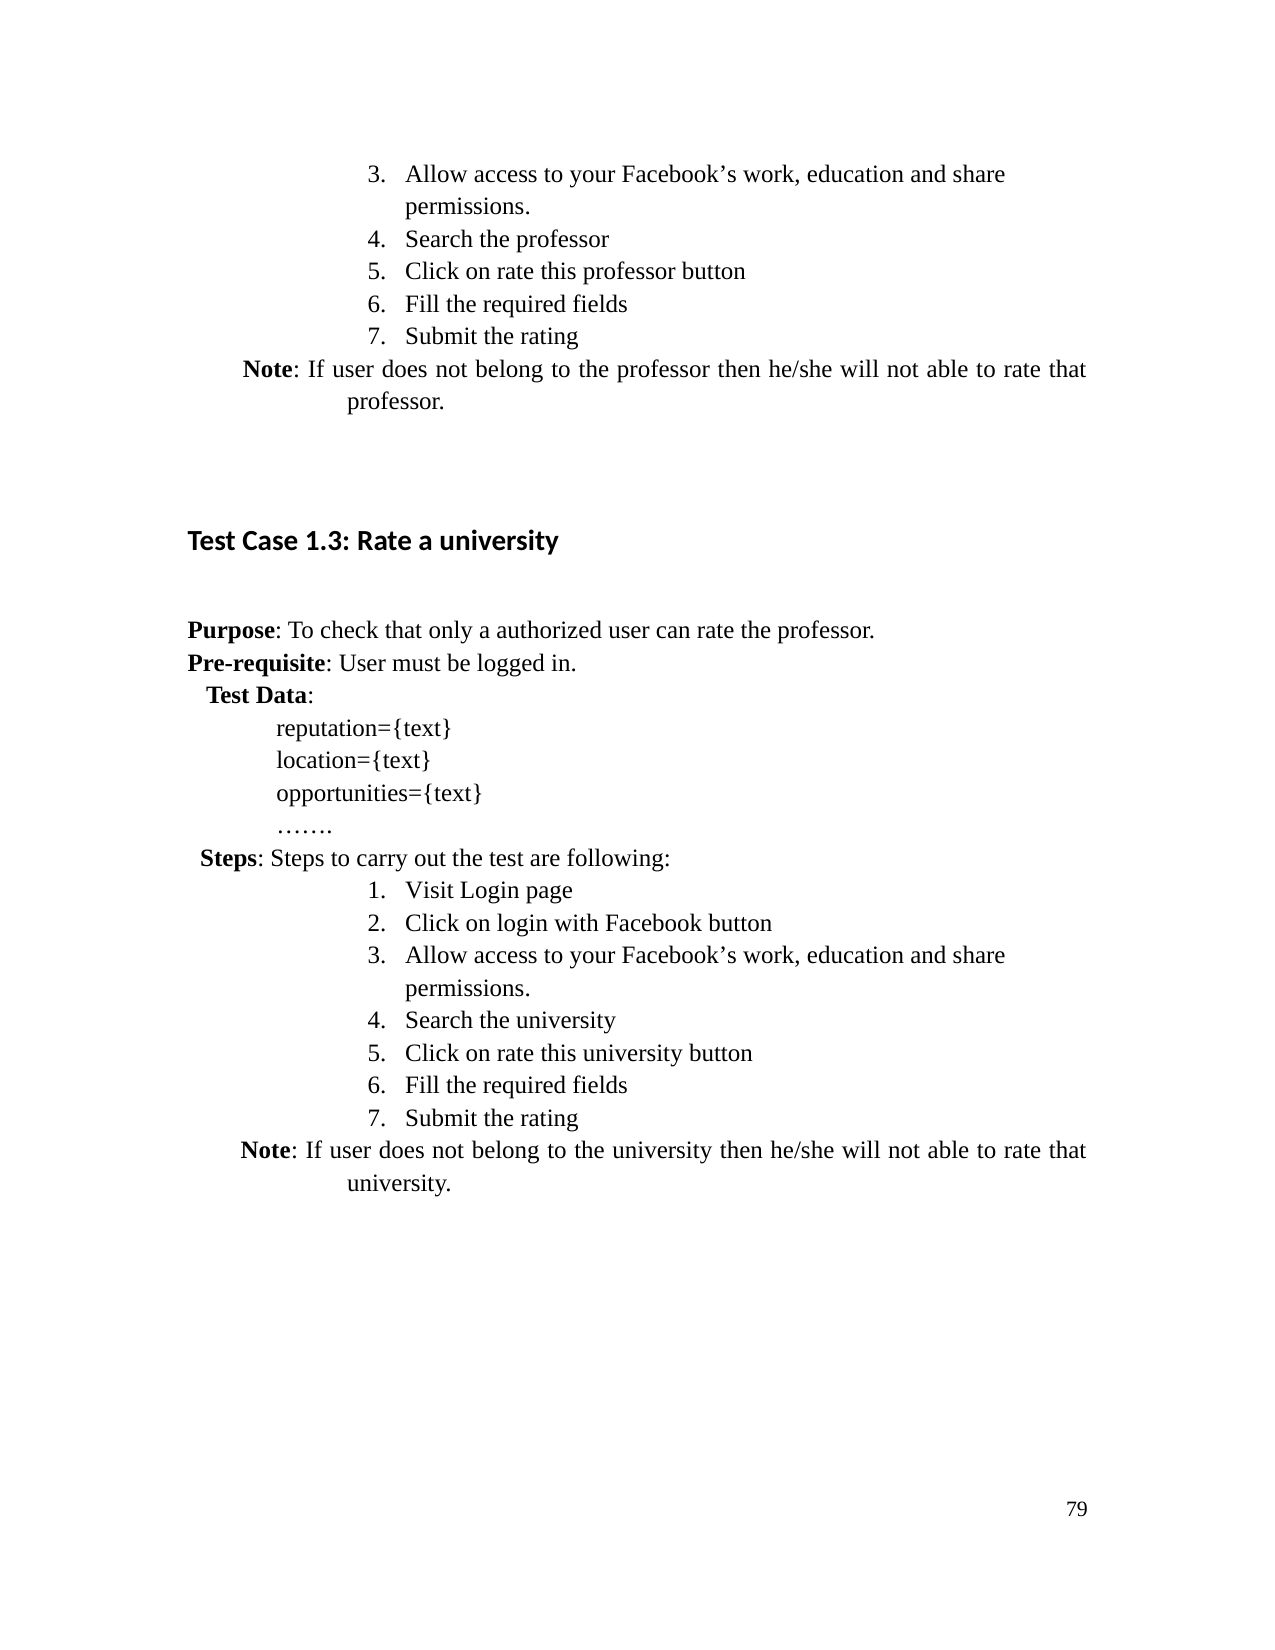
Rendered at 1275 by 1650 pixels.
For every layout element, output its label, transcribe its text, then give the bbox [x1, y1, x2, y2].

text Note: If user does not belong to the professor then he/she will not able to rate that professor. [187, 352, 1087, 417]
text Pre-requisite: User must be logged in. [187, 646, 1087, 679]
list Fill the required fields [367, 1069, 1087, 1101]
list Submit the rating [367, 319, 1087, 352]
list Search the university [367, 1004, 1087, 1036]
list Visit Login page [367, 874, 1087, 906]
list Allow access to your Facebook’s work, education and share permissions. [367, 939, 1087, 1004]
text reputation={text} [232, 711, 1087, 744]
subtitle Test Case 1.3: Rate a university [187, 507, 1087, 572]
text Steps: Steps to carry out the test are following: [187, 841, 1087, 874]
text ……. [187, 809, 1087, 841]
text opportunities={text} [187, 776, 1087, 809]
list Submit the rating [367, 1101, 1087, 1134]
list Search the professor [367, 222, 1087, 254]
text Purpose: To check that only a authorized user can rate the professor. [187, 614, 1087, 646]
list Click on rate this professor button [367, 254, 1087, 287]
list Click on login with Facebook button [367, 906, 1087, 939]
text Test Data: [187, 679, 1087, 711]
list Click on rate this university button [367, 1036, 1087, 1069]
text location={text} [187, 744, 1087, 776]
list Allow access to your Facebook’s work, education and share permissions. [367, 157, 1087, 222]
list Fill the required fields [367, 287, 1087, 319]
text Note: If user does not belong to the university then he/she will not able to rate that university. [187, 1134, 1087, 1199]
